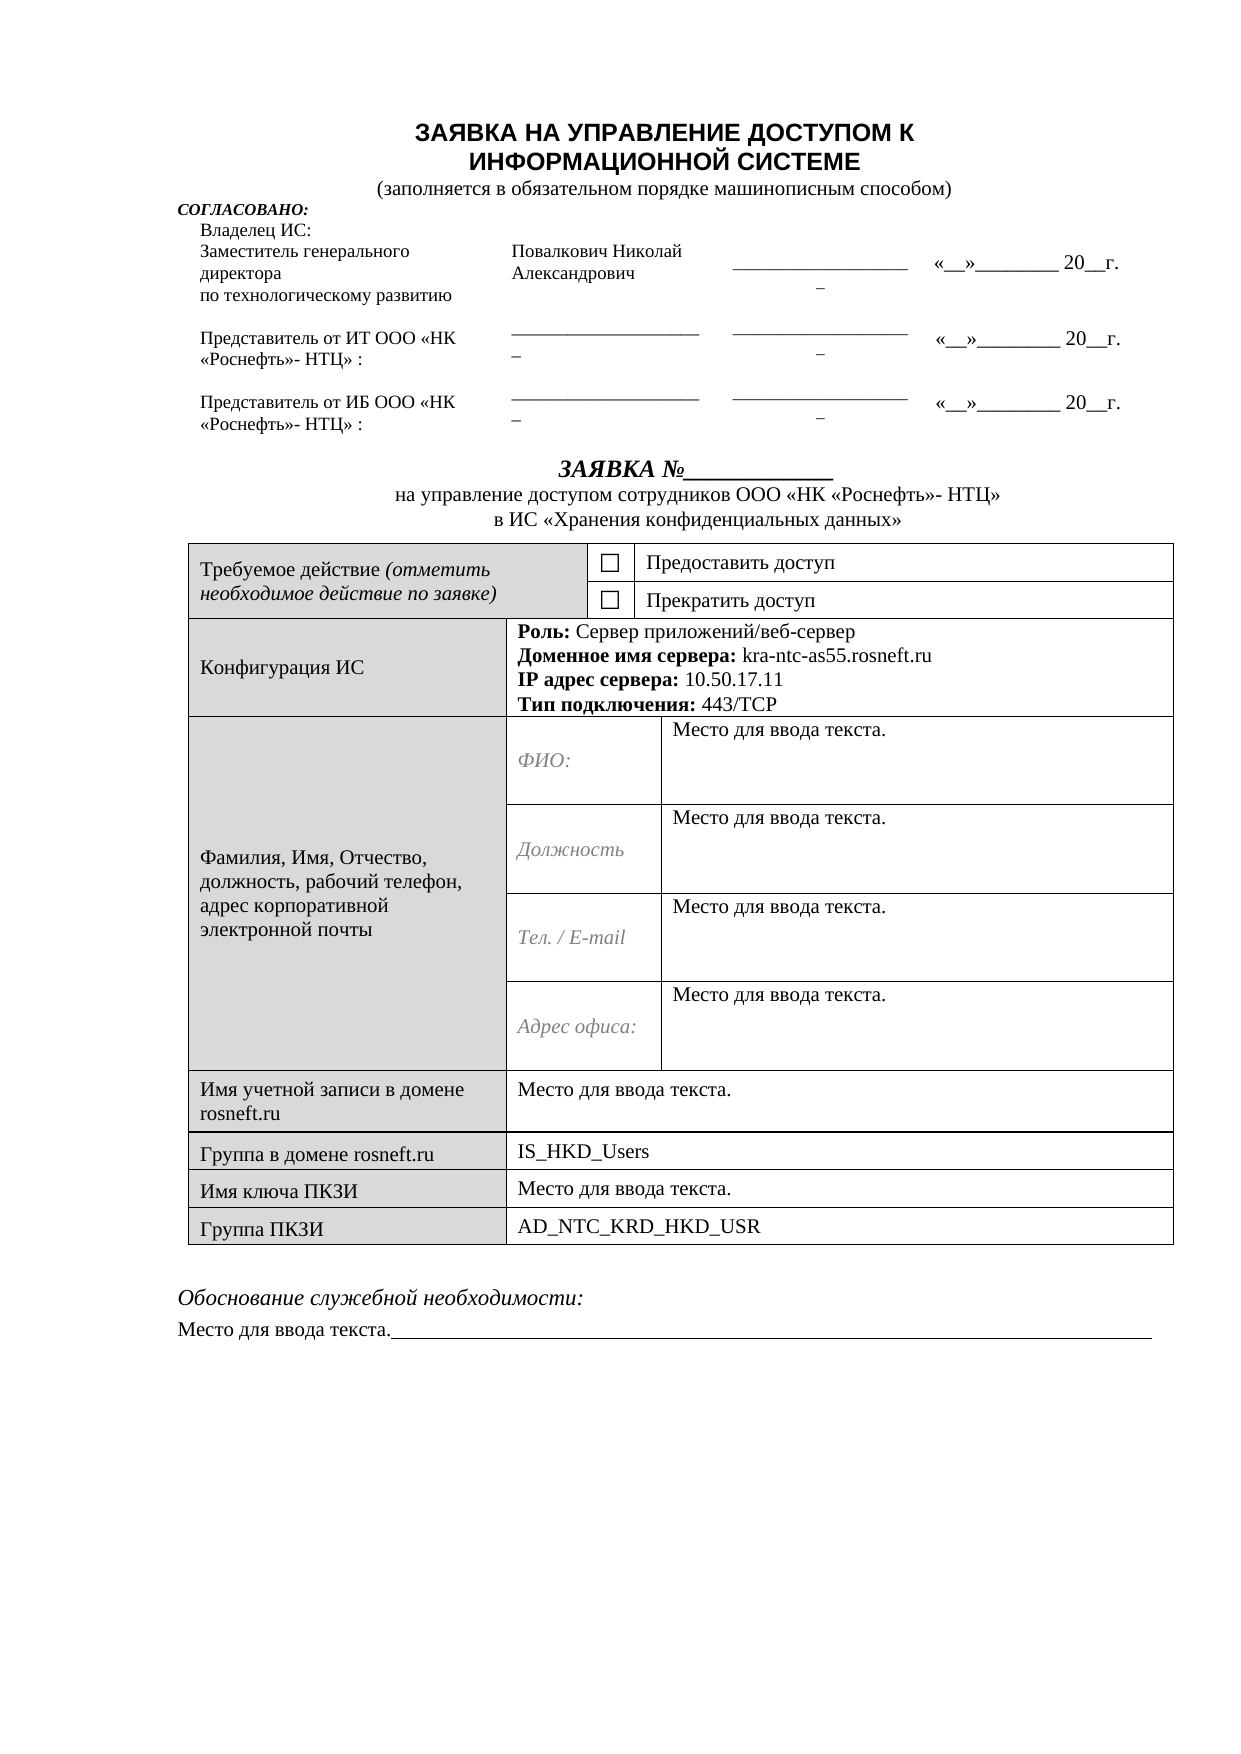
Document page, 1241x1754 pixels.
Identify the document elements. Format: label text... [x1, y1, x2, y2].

table_cell ______________________ [718, 370, 922, 434]
table_cell _____________________ [500, 370, 718, 434]
table_cell ФИО: [507, 717, 661, 804]
table_cell AD_NTC_KRD_HKD_USR [507, 1208, 1173, 1244]
table_cell Предоставить доступ [635, 544, 1173, 581]
table_cell Имя учетной записи в домене rosneft.ru [189, 1071, 506, 1131]
table_cell Представитель от ИБ ООО «НК «Роснефть»- НТЦ» : [189, 370, 500, 434]
table_cell «__»________ 20__г. [922, 305, 1134, 370]
text (заполняется в обязательном порядке машинописным способом) [177, 176, 1152, 200]
table_cell _____________________ [500, 305, 718, 370]
table_cell Адрес офиса: [507, 982, 661, 1070]
table_header «__»________ 20__г. [922, 219, 1134, 305]
table_cell [588, 582, 634, 618]
text ИНФОРМАЦИОННОЙ СИСТЕМЕ [177, 147, 1152, 176]
table_header Повалкович Николай Александрович [500, 219, 718, 305]
text Обоснование служебной необходимости: [177, 1284, 1152, 1310]
table_cell Тел. / E-mail [507, 894, 661, 981]
table_cell Фамилия, Имя, Отчество, должность, рабочий телефон, адрес корпоративной электронной почты [189, 717, 506, 1070]
table_cell Представитель от ИТ ООО «НК «Роснефть»- НТЦ» : [189, 305, 500, 370]
table_header Владелец ИС: Заместитель генерального директора по технологическому развитию [189, 219, 500, 305]
text ЗАЯВКА НА УПРАВЛЕНИЕ ДОСТУПОМ К [177, 118, 1152, 147]
table_cell «__»________ 20__г. [922, 370, 1134, 434]
text СОГЛАСОВАНО: [177, 200, 1137, 219]
table_cell [588, 544, 634, 581]
table_cell Конфигурация ИС [189, 619, 506, 716]
table_cell Требуемое действие (отметить необходимое действие по заявке) [189, 544, 587, 618]
table_cell IS_HKD_Users [507, 1133, 1173, 1169]
table_header Заявка №____________ [189, 454, 1207, 482]
table_cell Должность [507, 805, 661, 893]
table_cell Группа ПКЗИ [189, 1208, 506, 1244]
table_cell Группа в домене rosneft.ru [189, 1133, 506, 1169]
table_cell Прекратить доступ [635, 582, 1173, 618]
table_cell Имя ключа ПКЗИ [189, 1170, 506, 1207]
table_cell на управление доступом сотрудников ООО «НК «Роснефть»- НТЦ» в ИС «Хранения конфиденциальных данных» [189, 483, 1207, 543]
table_cell Роль: Сервер приложений/веб-сервер Доменное имя сервера: kra-ntc-as55.rosneft.ru IP адрес сервера: 10.50.17.11 Тип подключения: 443/TCP [507, 619, 1173, 716]
table_cell ______________________ [718, 305, 922, 370]
table_header ______________________ [718, 219, 922, 305]
